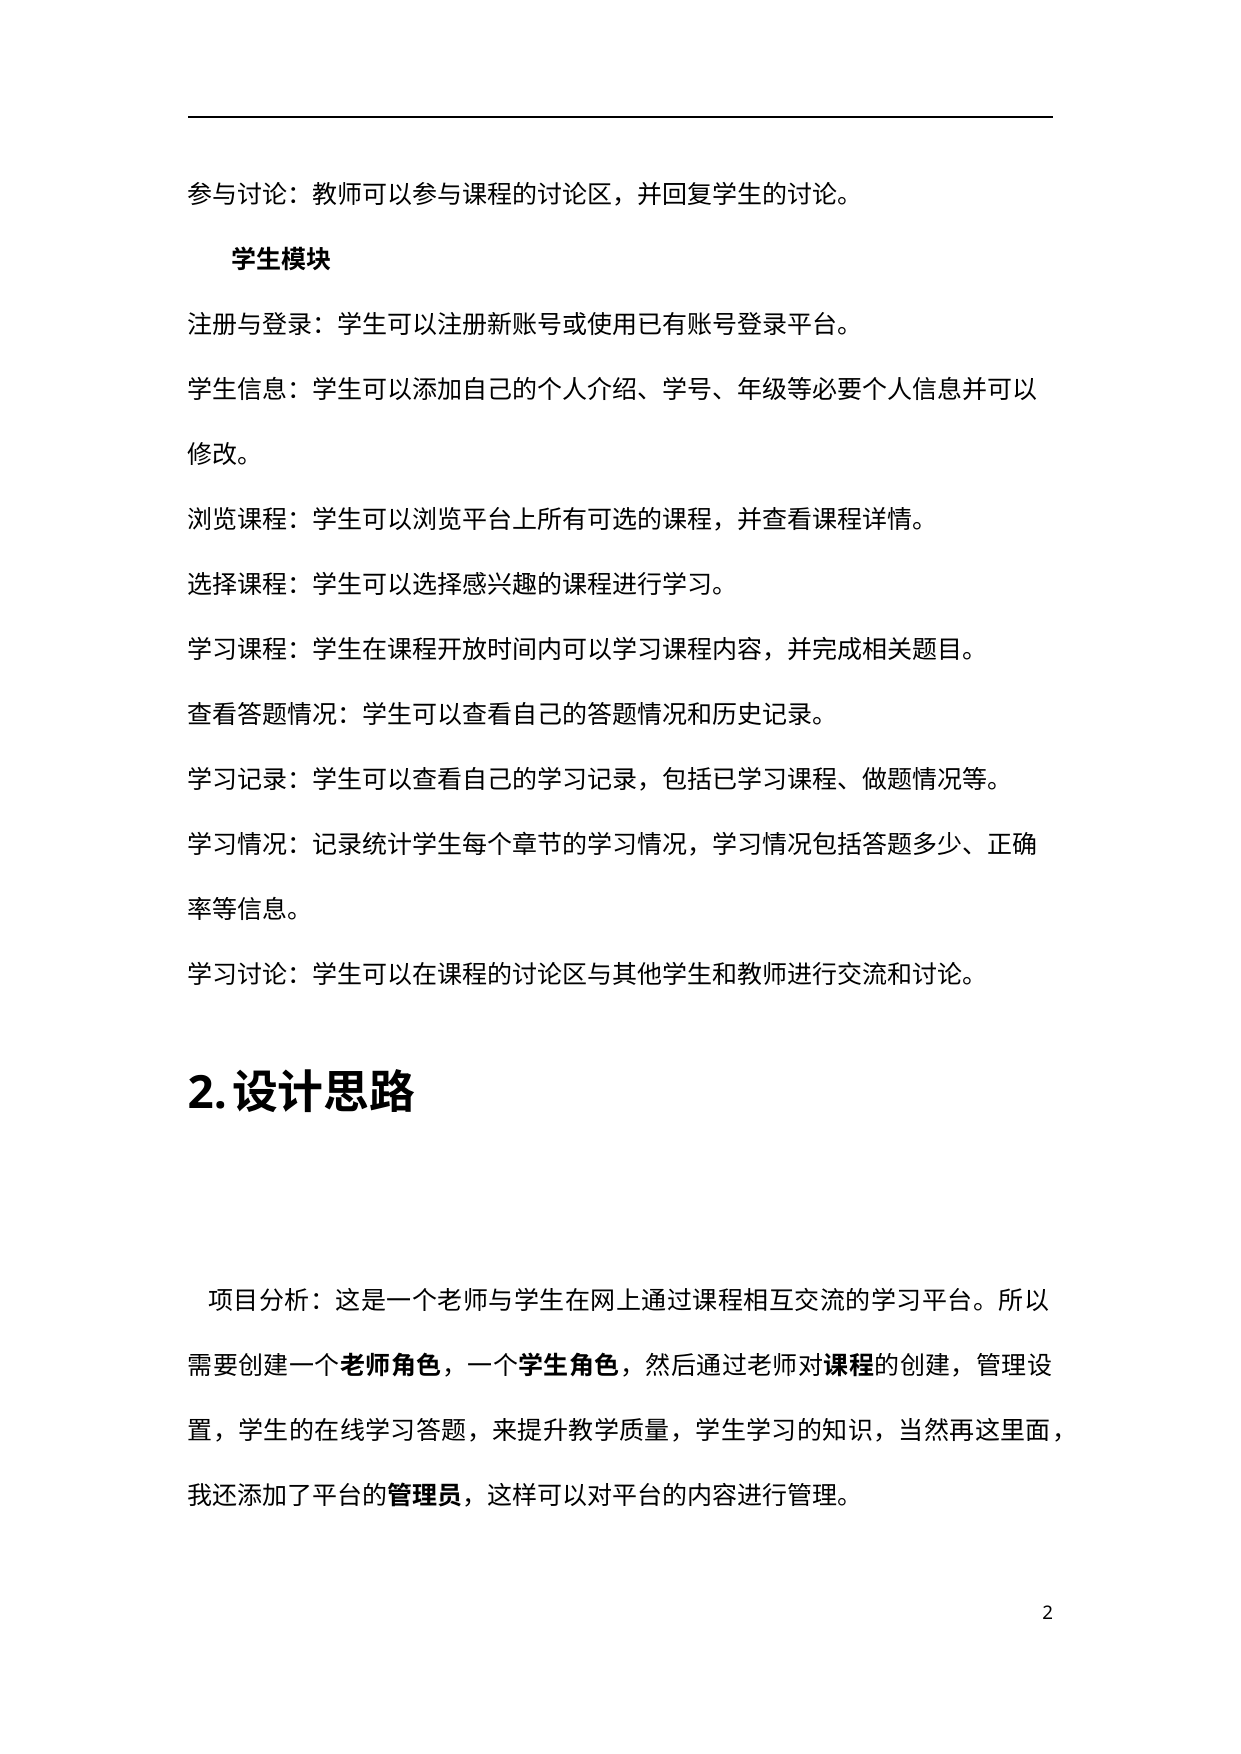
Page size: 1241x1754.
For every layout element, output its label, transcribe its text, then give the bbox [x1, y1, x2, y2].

list 参与讨论：教师可以参与课程的讨论区，并回复学生的讨论。 [187, 160, 1053, 225]
list 学习情况：记录统计学生每个章节的学习情况，学习情况包括答题多少、正确率等信息。 [187, 810, 1053, 940]
subtitle 设计思路 [187, 1040, 1053, 1138]
list 学习讨论：学生可以在课程的讨论区与其他学生和教师进行交流和讨论。 [187, 940, 1053, 1005]
list 查看答题情况：学生可以查看自己的答题情况和历史记录。 [187, 680, 1053, 745]
list 注册与登录：学生可以注册新账号或使用已有账号登录平台。 [187, 290, 1053, 355]
list 浏览课程：学生可以浏览平台上所有可选的课程，并查看课程详情。 [187, 485, 1053, 550]
list 学习记录：学生可以查看自己的学习记录，包括已学习课程、做题情况等。 [187, 745, 1053, 810]
text 项目分析：这是一个老师与学生在网上通过课程相互交流的学习平台。所以需要创建一个老师角色，一个学生角色，然后通过老师对课程的创建，管理设置，学生的在线学习答题，来提升教学质量，学生学习的知识，当然再这里面，我还添加了平台的管理员，这样可以对平台的内容进行管理。 [187, 1266, 1053, 1526]
list 学习课程：学生在课程开放时间内可以学习课程内容，并完成相关题目。 [187, 615, 1053, 680]
list 选择课程：学生可以选择感兴趣的课程进行学习。 [187, 550, 1053, 615]
list 学生模块 [187, 225, 1053, 290]
list 学生信息：学生可以添加自己的个人介绍、学号、年级等必要个人信息并可以修改。 [187, 355, 1053, 485]
